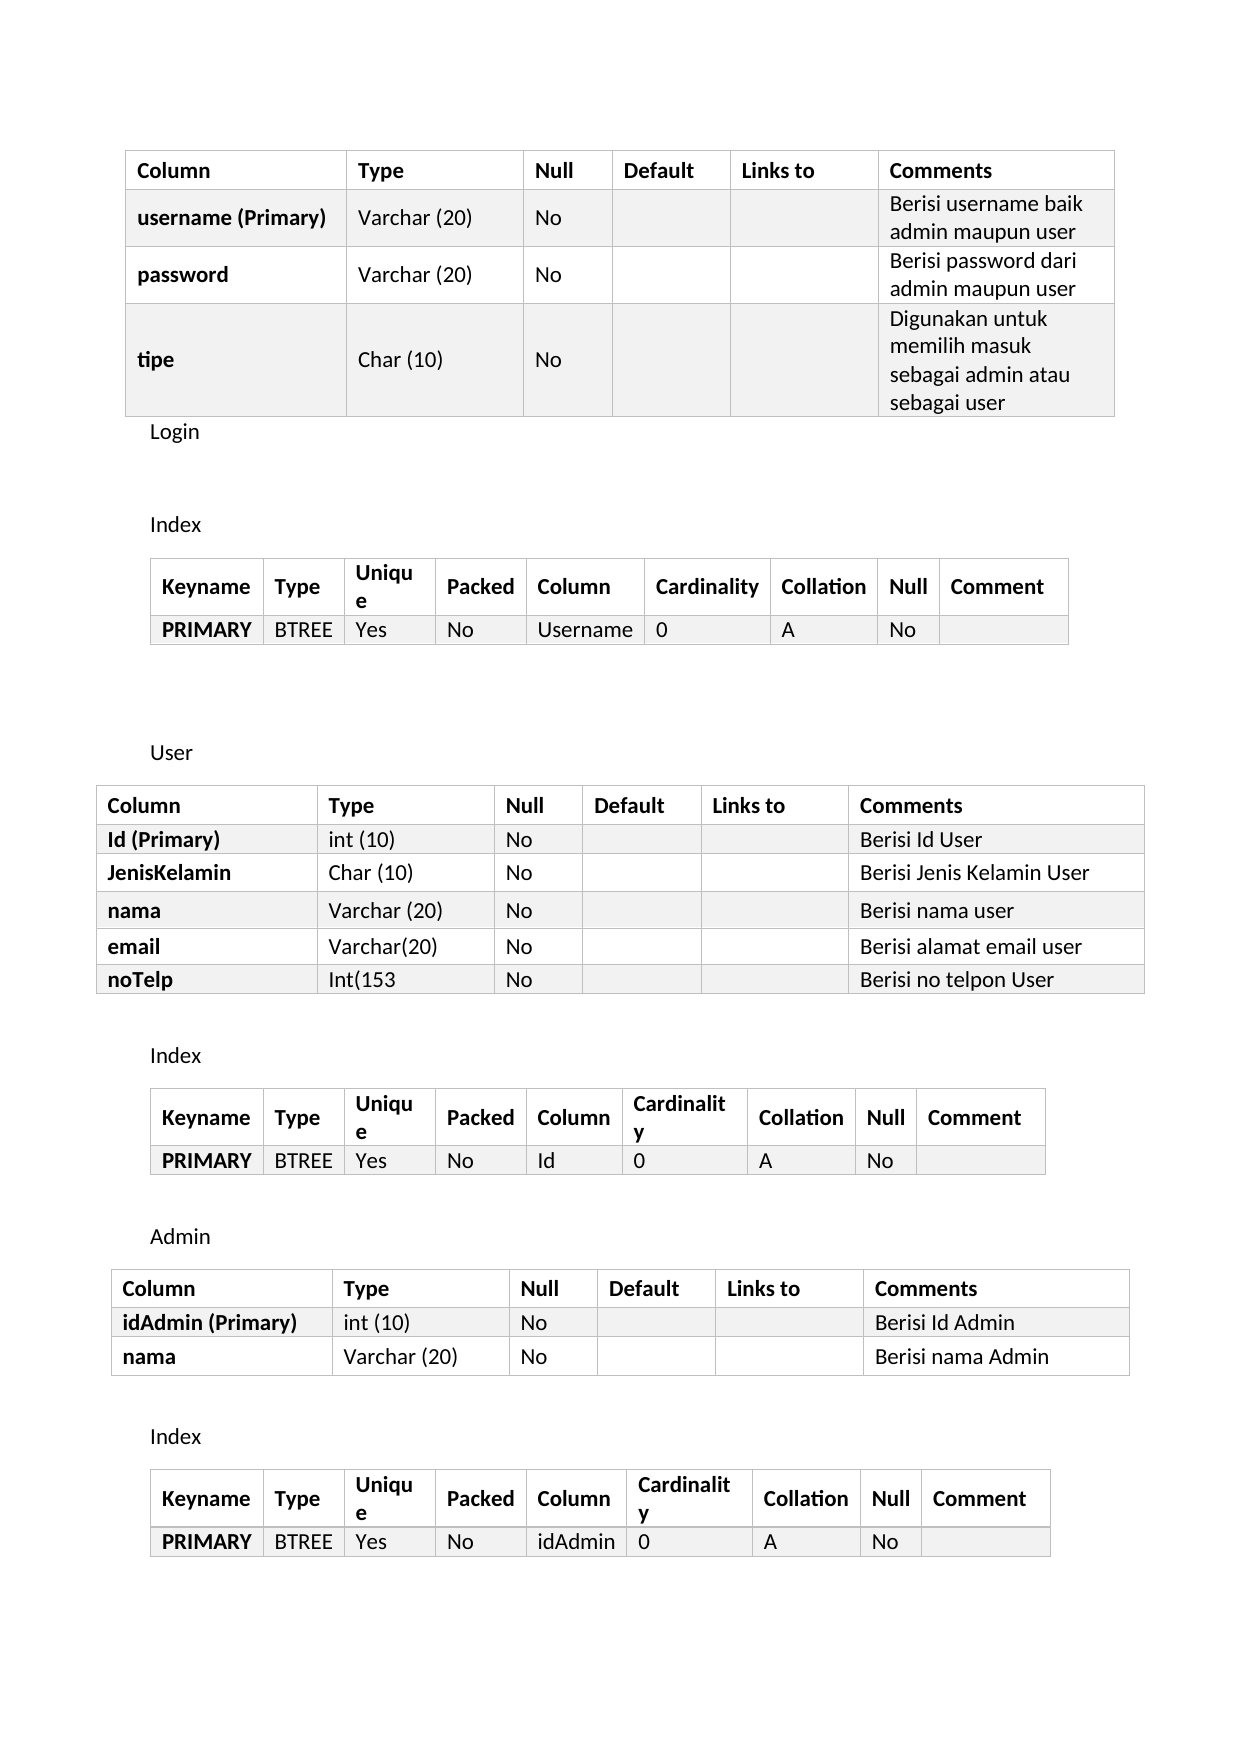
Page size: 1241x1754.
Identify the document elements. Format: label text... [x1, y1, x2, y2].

table_header Packed [436, 1470, 526, 1526]
table_cell [583, 892, 701, 927]
table_cell email [97, 929, 317, 964]
table_cell idAdmin [527, 1528, 626, 1556]
table_header Type [264, 559, 344, 614]
table_cell Varchar (20) [347, 247, 523, 303]
table_cell Berisi no telpon User [849, 965, 1144, 993]
table_cell BTREE [264, 1146, 344, 1174]
table_header Column [527, 1470, 626, 1526]
table_cell PRIMARY [151, 616, 263, 643]
table_cell Varchar (20) [347, 190, 523, 246]
text Index [150, 511, 1090, 538]
table_cell No [524, 247, 612, 303]
table_cell [598, 1308, 715, 1336]
table_cell A [753, 1528, 860, 1556]
table_cell [583, 825, 701, 853]
table_header Default [598, 1270, 715, 1307]
table_header Comment [922, 1470, 1050, 1526]
table_header Comment [917, 1089, 1045, 1145]
table_cell 0 [645, 616, 770, 643]
table_cell [583, 929, 701, 964]
table_header Comment [940, 559, 1068, 614]
table_cell [716, 1337, 863, 1374]
table_cell No [524, 304, 612, 416]
table_header Column [527, 559, 644, 614]
table_header Collation [753, 1470, 860, 1526]
table_header Column [112, 1270, 332, 1307]
table_header Packed [436, 559, 526, 614]
text Admin [150, 1222, 1090, 1250]
table_cell Berisi Id User [849, 825, 1144, 853]
table_cell [702, 929, 848, 964]
table_cell BTREE [264, 1528, 344, 1556]
table_header Type [333, 1270, 509, 1307]
table_cell A [748, 1146, 855, 1174]
table_cell [583, 854, 701, 891]
table_cell Char (10) [318, 854, 494, 891]
table_cell tipe [126, 304, 346, 416]
table_header Column [97, 786, 317, 824]
table_cell Id (Primary) [97, 825, 317, 853]
table_header Links to [716, 1270, 863, 1307]
table_header Packed [436, 1089, 526, 1145]
text Login [150, 417, 1090, 445]
table_header Null [878, 559, 939, 614]
table_cell int (10) [333, 1308, 509, 1336]
table_header Keyname [151, 1470, 263, 1526]
table_cell [702, 854, 848, 891]
table_cell [613, 190, 730, 246]
table_header Null [510, 1270, 597, 1307]
table_cell Berisi Id Admin [864, 1308, 1129, 1336]
table_header Collation [771, 559, 877, 614]
table_cell Username [527, 616, 644, 643]
table_cell [613, 304, 730, 416]
table_header Column [126, 151, 346, 188]
table_header Collation [748, 1089, 855, 1145]
table_cell [731, 190, 878, 246]
table_cell No [524, 190, 612, 246]
table_cell PRIMARY [151, 1146, 263, 1174]
table_cell Varchar (20) [318, 892, 494, 927]
table_header Type [264, 1470, 344, 1526]
table_header Column [527, 1089, 622, 1145]
table_header Type [347, 151, 523, 188]
table_header Unique [345, 559, 435, 614]
table_cell A [771, 616, 877, 643]
table_header Keyname [151, 1089, 263, 1145]
table_cell [702, 965, 848, 993]
table_cell [940, 616, 1068, 643]
table_cell [583, 965, 701, 993]
table_cell [917, 1146, 1045, 1174]
table_cell password [126, 247, 346, 303]
table_cell No [436, 1528, 526, 1556]
table_cell No [436, 1146, 526, 1174]
table_header Null [495, 786, 582, 824]
table_cell Yes [345, 1528, 435, 1556]
table_header Default [583, 786, 701, 824]
table_header Comments [849, 786, 1144, 824]
table_cell BTREE [264, 616, 344, 643]
table_cell [702, 892, 848, 927]
table_cell Berisi alamat email user [849, 929, 1144, 964]
table_cell No [436, 616, 526, 643]
table_cell idAdmin (Primary) [112, 1308, 332, 1336]
text Index [150, 1422, 1090, 1451]
text Index [150, 1041, 1090, 1069]
table_cell JenisKelamin [97, 854, 317, 891]
table_cell Berisi Jenis Kelamin User [849, 854, 1144, 891]
table_cell [731, 304, 878, 416]
table_header Links to [702, 786, 848, 824]
table_cell Berisi username baik admin maupun user [879, 190, 1114, 246]
table_cell Yes [345, 1146, 435, 1174]
table_cell No [510, 1337, 597, 1374]
table_cell [922, 1528, 1050, 1556]
table_cell No [495, 892, 582, 927]
table_cell nama [112, 1337, 332, 1374]
table_header Null [524, 151, 612, 188]
table_cell 0 [623, 1146, 747, 1174]
table_cell No [495, 825, 582, 853]
table_cell Varchar (20) [333, 1337, 509, 1374]
table_cell Int(153 [318, 965, 494, 993]
text User [150, 738, 1090, 766]
table_header Type [264, 1089, 344, 1145]
table_cell Char (10) [347, 304, 523, 416]
table_header Null [856, 1089, 916, 1145]
table_header Cardinality [623, 1089, 747, 1145]
table_header Comments [879, 151, 1114, 188]
table_cell Yes [345, 616, 435, 643]
table_cell [731, 247, 878, 303]
table_cell [716, 1308, 863, 1336]
table_header Links to [731, 151, 878, 188]
table_cell PRIMARY [151, 1528, 263, 1556]
table_cell No [861, 1528, 921, 1556]
table_cell [613, 247, 730, 303]
table_cell Berisi nama Admin [864, 1337, 1129, 1374]
table_header Keyname [151, 559, 263, 614]
table_header Cardinality [627, 1470, 752, 1526]
table_cell Id [527, 1146, 622, 1174]
table_cell [598, 1337, 715, 1374]
table_cell nama [97, 892, 317, 927]
table_cell Digunakan untuk memilih masuk sebagai admin atau sebagai user [879, 304, 1114, 416]
table_cell No [495, 929, 582, 964]
table_header Null [861, 1470, 921, 1526]
table_cell Berisi password dari admin maupun user [879, 247, 1114, 303]
table_cell username (Primary) [126, 190, 346, 246]
table_cell No [856, 1146, 916, 1174]
table_cell Berisi nama user [849, 892, 1144, 927]
table_header Unique [345, 1470, 435, 1526]
table_cell [702, 825, 848, 853]
table_cell No [495, 854, 582, 891]
table_cell Varchar(20) [318, 929, 494, 964]
table_header Unique [345, 1089, 435, 1145]
table_cell No [878, 616, 939, 643]
table_cell int (10) [318, 825, 494, 853]
table_cell No [495, 965, 582, 993]
table_header Comments [864, 1270, 1129, 1307]
table_header Default [613, 151, 730, 188]
table_header Type [318, 786, 494, 824]
table_cell 0 [627, 1528, 752, 1556]
table_header Cardinality [645, 559, 770, 614]
table_cell noTelp [97, 965, 317, 993]
table_cell No [510, 1308, 597, 1336]
